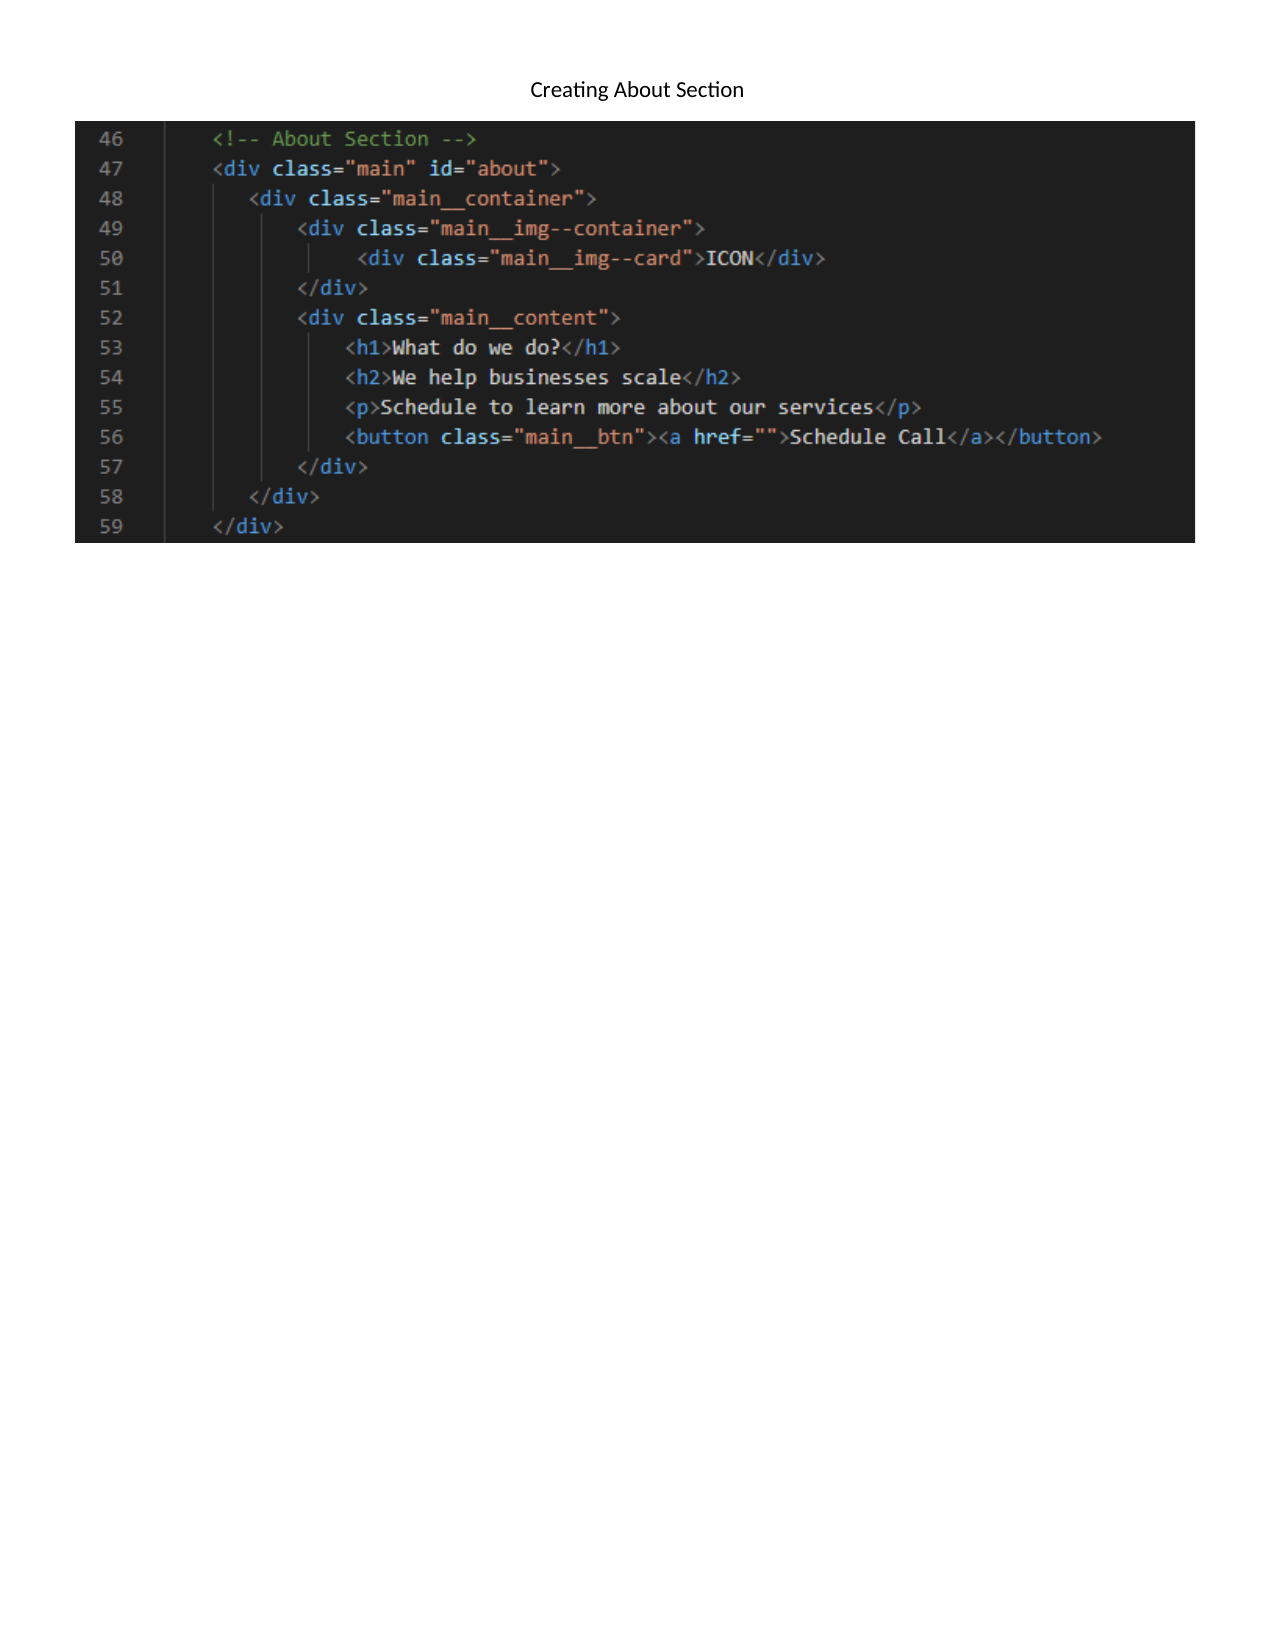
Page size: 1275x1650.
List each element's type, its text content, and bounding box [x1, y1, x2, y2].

text Creating About Section [75, 75, 1200, 103]
picture [75, 121, 1196, 543]
